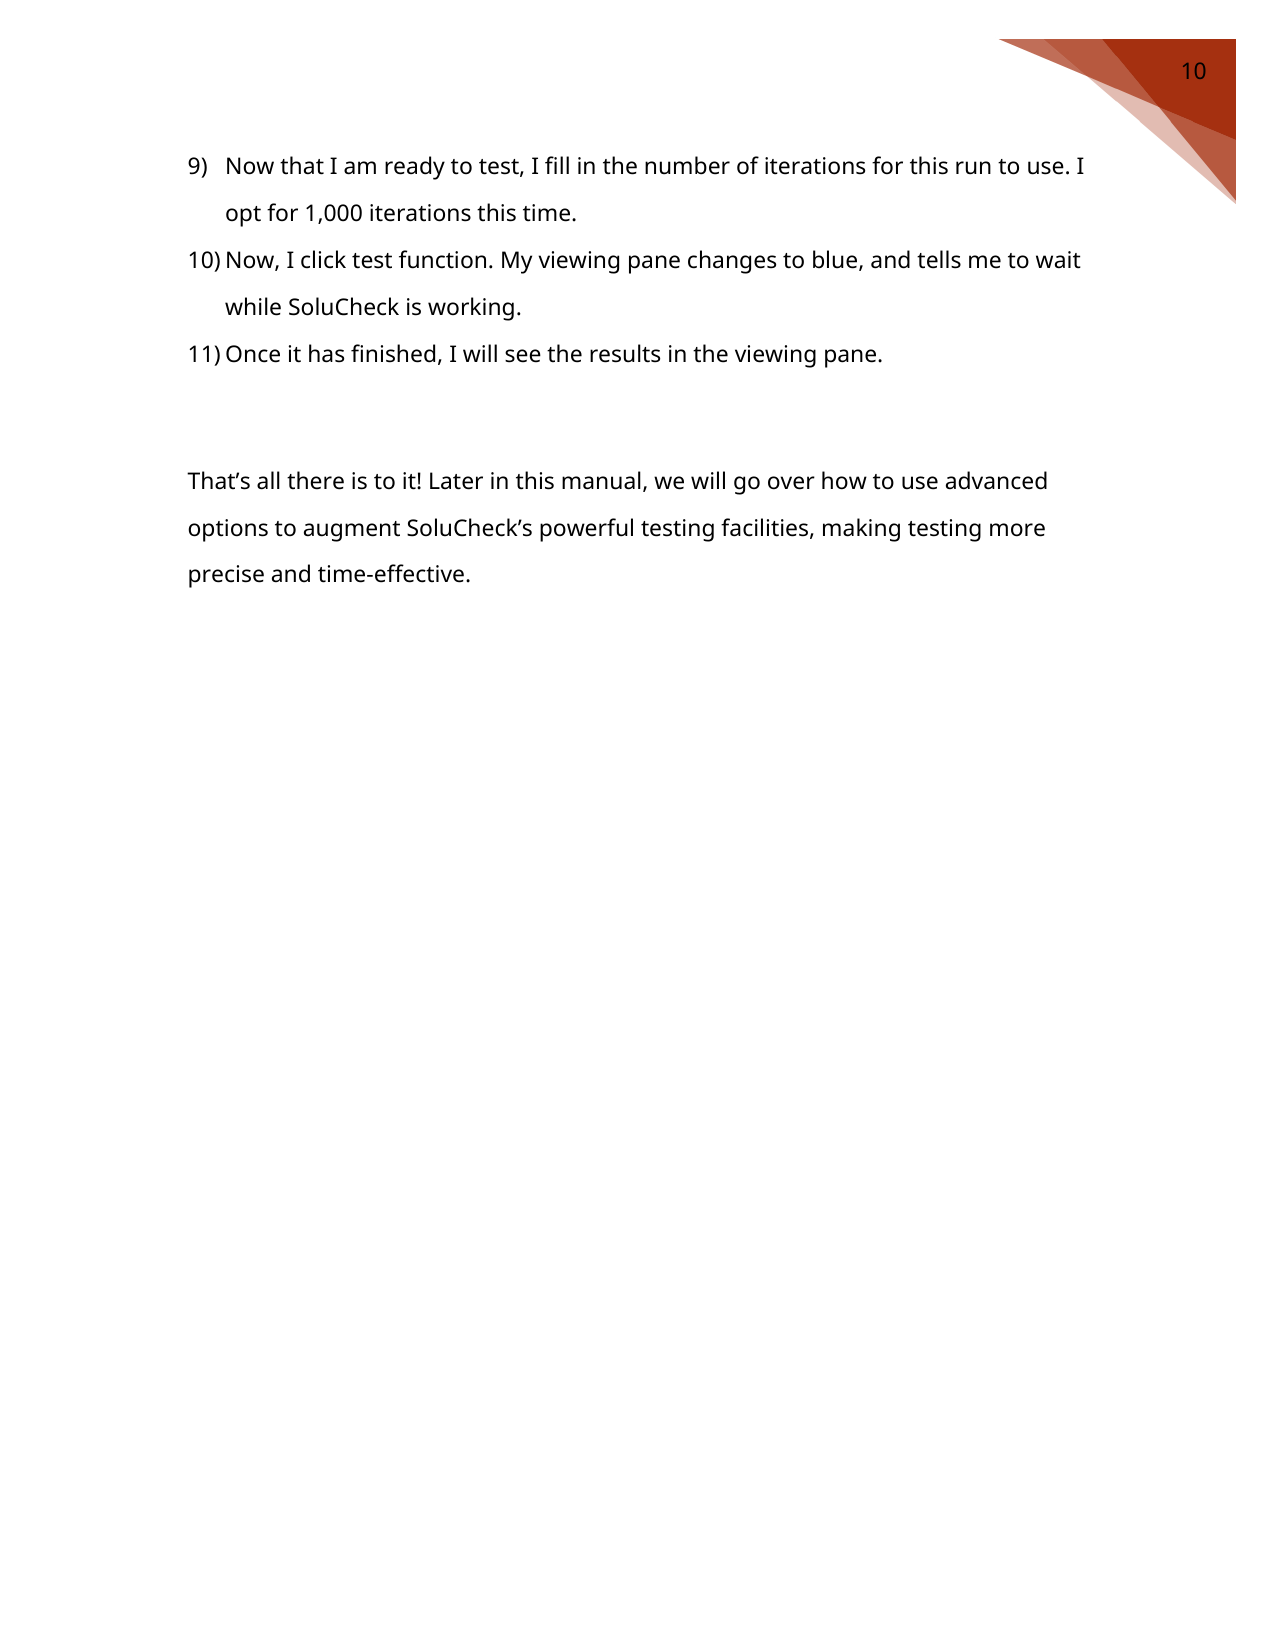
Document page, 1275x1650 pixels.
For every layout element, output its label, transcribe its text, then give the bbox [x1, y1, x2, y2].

list Once it has finished, I will see the results in the viewing pane. [187, 337, 1125, 369]
picture [997, 39, 1236, 205]
text That’s all there is to it! Later in this manual, we will go over how to use advanced options to augment SoluCheck’s powerful testing facilities, making testing more precise and time-effective. [187, 464, 1125, 589]
list Now, I click test function. My viewing pane changes to blue, and tells me to wait while SoluCheck is working. [187, 244, 1125, 322]
list Now that I am ready to test, I fill in the number of iterations for this run to use. I opt for 1,000 iterations this time. [187, 150, 1125, 228]
